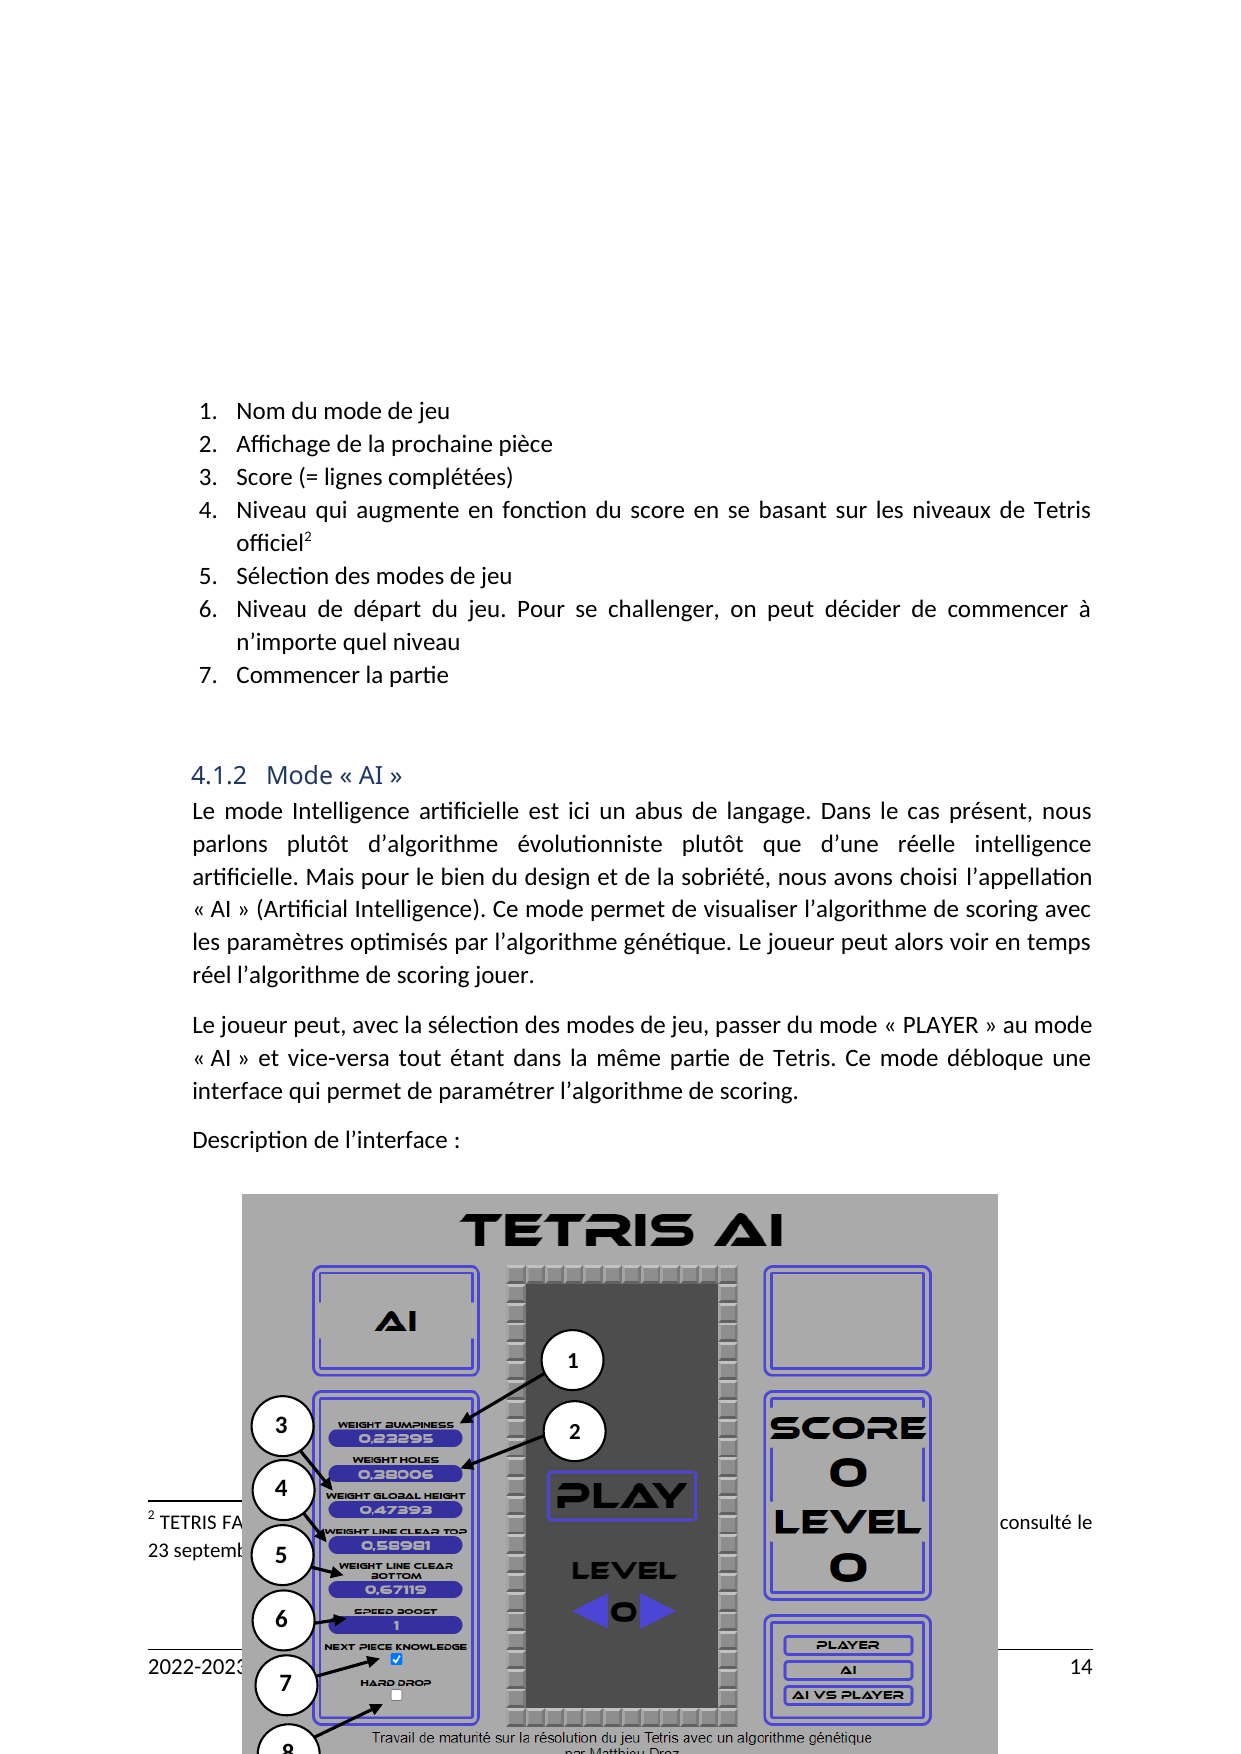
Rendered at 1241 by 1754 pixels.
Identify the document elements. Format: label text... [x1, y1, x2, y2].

list Affichage de la prochaine pièce [199, 428, 1093, 459]
list Sélection des modes de jeu [199, 560, 1093, 591]
text Description de l’interface : [192, 1124, 1093, 1155]
text Le mode Intelligence artificielle est ici un abus de langage. Dans le cas présent, nous parlons plutôt d’algorithme évolutionniste plutôt que d’une réelle intelligence artificielle. Mais pour le bien du design et de la sobriété, nous avons choisi l’appellation « AI » (Artificial Intelligence). Ce mode permet de visualiser l’algorithme de scoring avec les paramètres optimisés par l’algorithme génétique. Le joueur peut alors voir en temps réel l’algorithme de scoring jouer. [192, 795, 1093, 990]
subtitle Mode « AI » [191, 758, 1093, 792]
list Niveau qui augmente en fonction du score en se basant sur les niveaux de Tetris officiel [199, 494, 1093, 558]
list Niveau de départ du jeu. Pour se challenger, on peut décider de commencer à n’importe quel niveau [199, 593, 1093, 656]
picture [242, 1194, 998, 1754]
list Commencer la partie [199, 659, 1093, 689]
list Score (= lignes complétées) [199, 461, 1093, 492]
text Le joueur peut, avec la sélection des modes de jeu, passer du mode « PLAYER » au mode « AI » et vice-versa tout étant dans la même partie de Tetris. Ce mode débloque une interface qui permet de paramétrer l’algorithme de scoring. [192, 1009, 1093, 1105]
list Nom du mode de jeu [199, 396, 1093, 426]
